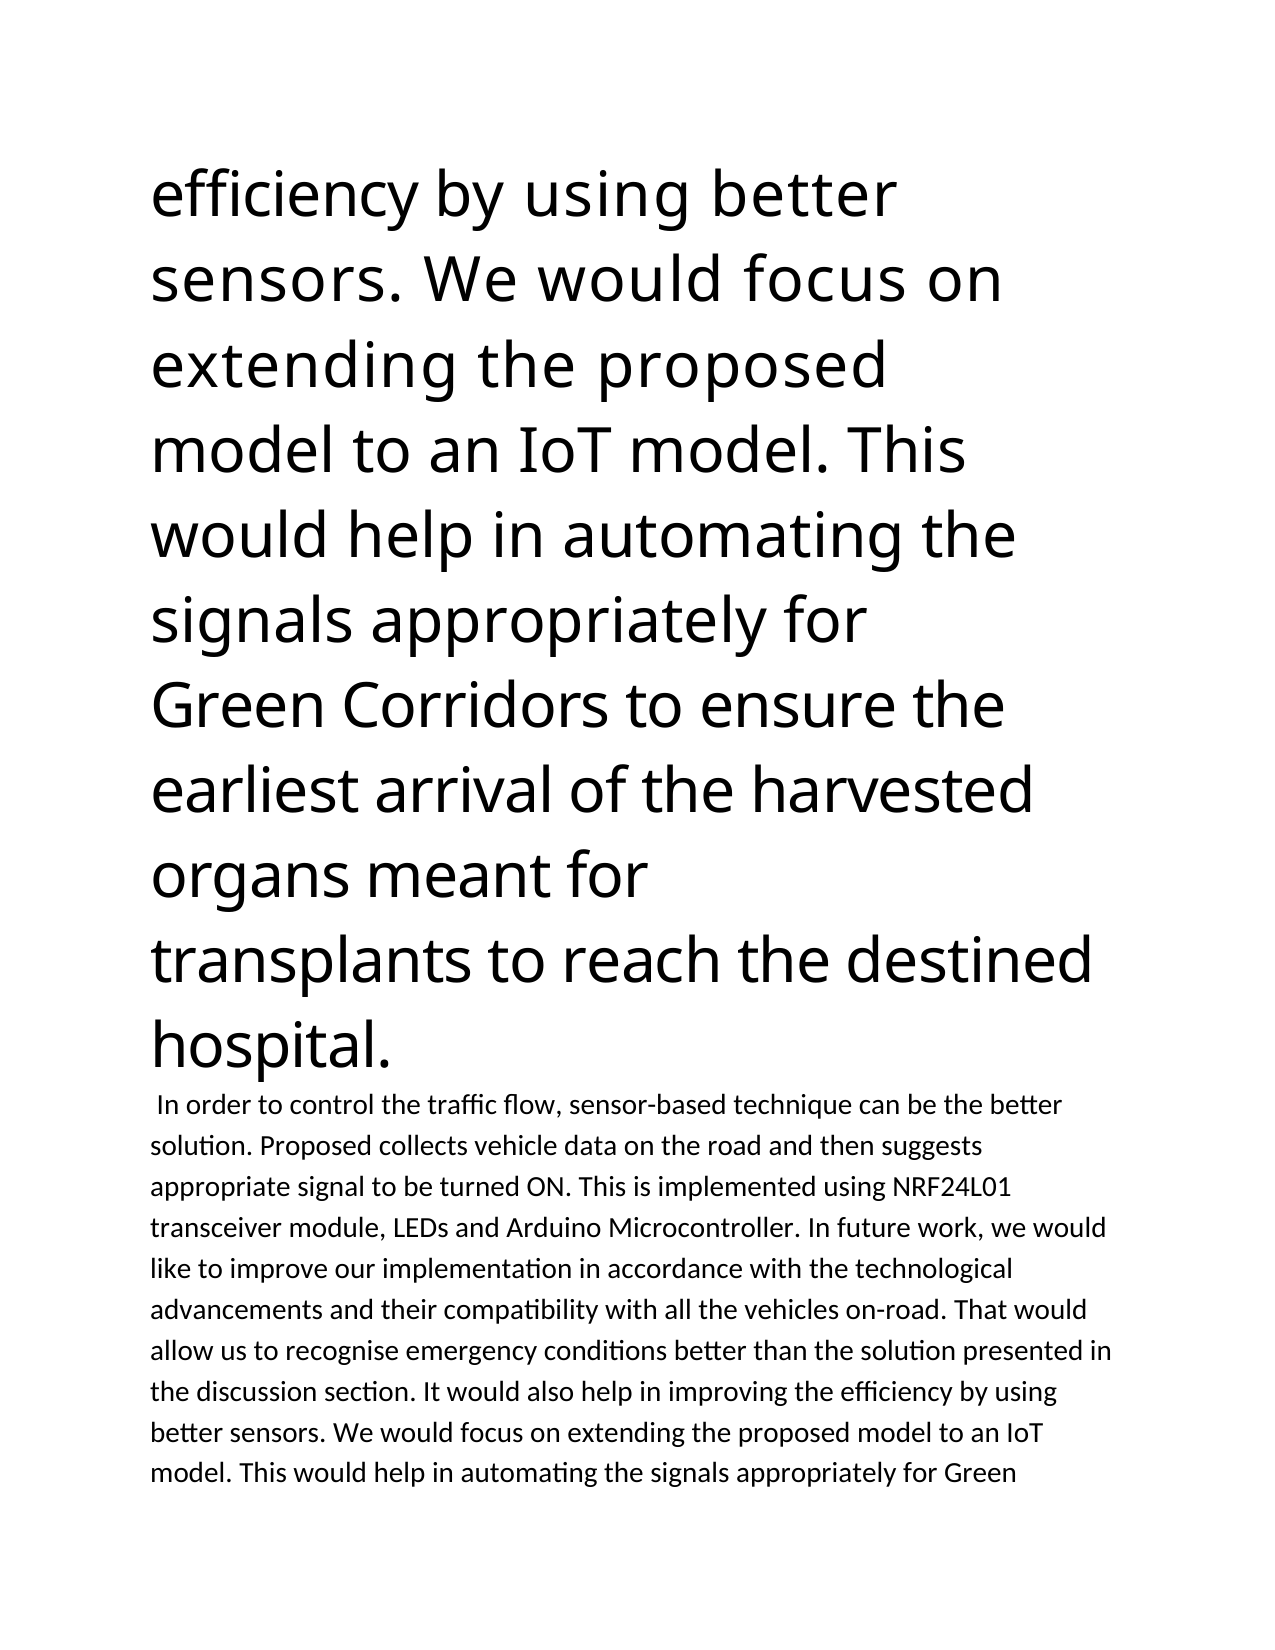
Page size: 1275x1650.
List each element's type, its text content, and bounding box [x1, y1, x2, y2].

text model to an IoT model. This would help in automating the signals appropriately for [150, 405, 1125, 661]
text efficiency by using better sensors. We would focus on extending the proposed [150, 150, 1125, 405]
text transplants to reach the destined hospital. [150, 916, 1125, 1086]
text Green Corridors to ensure the earliest arrival of the harvested organs meant for [150, 661, 1125, 916]
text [150, 1086, 1125, 1490]
